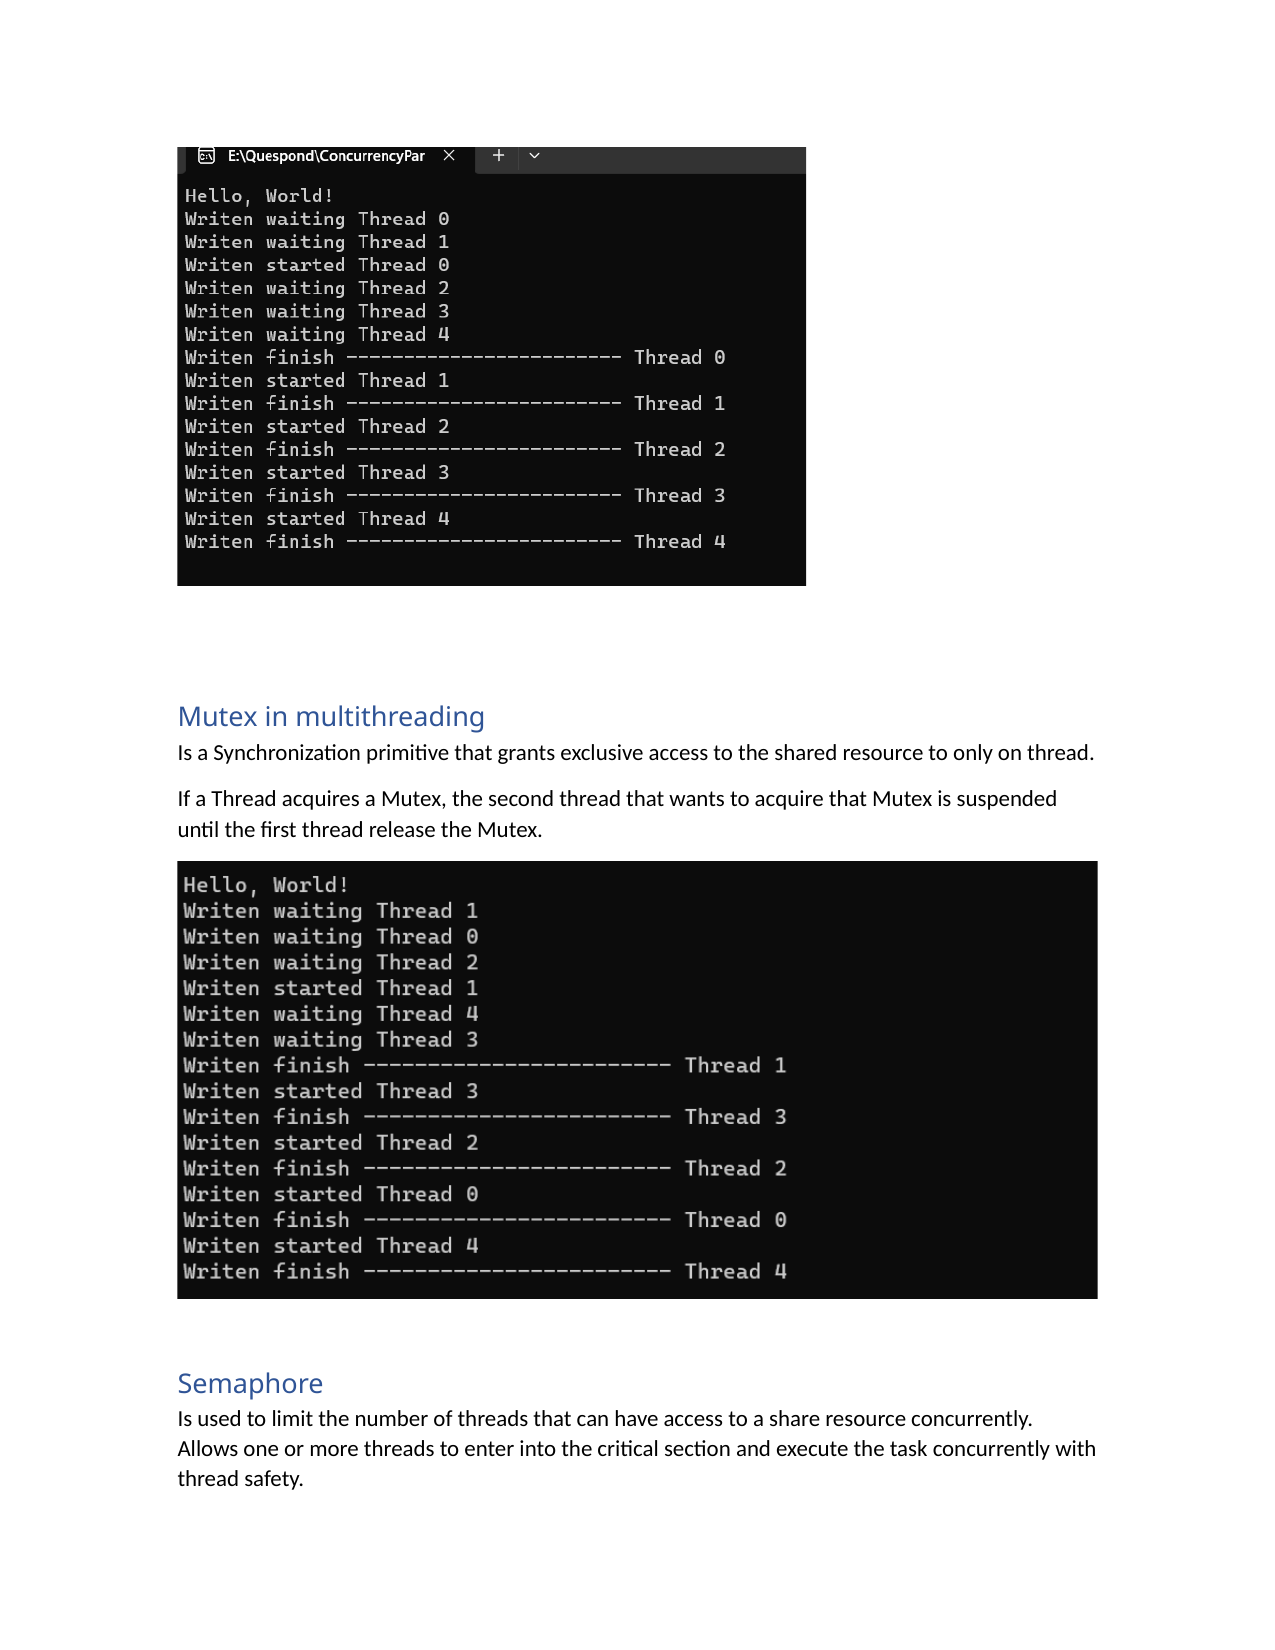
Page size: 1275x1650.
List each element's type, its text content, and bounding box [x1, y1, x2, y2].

text If a Thread acquires a Mutex, the second thread that wants to acquire that Mutex is suspended until the first thread release the Mutex. [177, 784, 1098, 843]
picture [177, 861, 1098, 1299]
subtitle Mutex in multithreading [177, 698, 1098, 735]
picture [177, 147, 807, 586]
subtitle Semaphore [177, 1364, 1098, 1401]
text Is a Synchronization primitive that grants exclusive access to the shared resource to only on thread. [177, 738, 1098, 766]
text Is used to limit the number of threads that can have access to a share resource concurrently. Allows one or more threads to enter into the critical section and execute the task concurrently with thread safety. [177, 1404, 1098, 1492]
